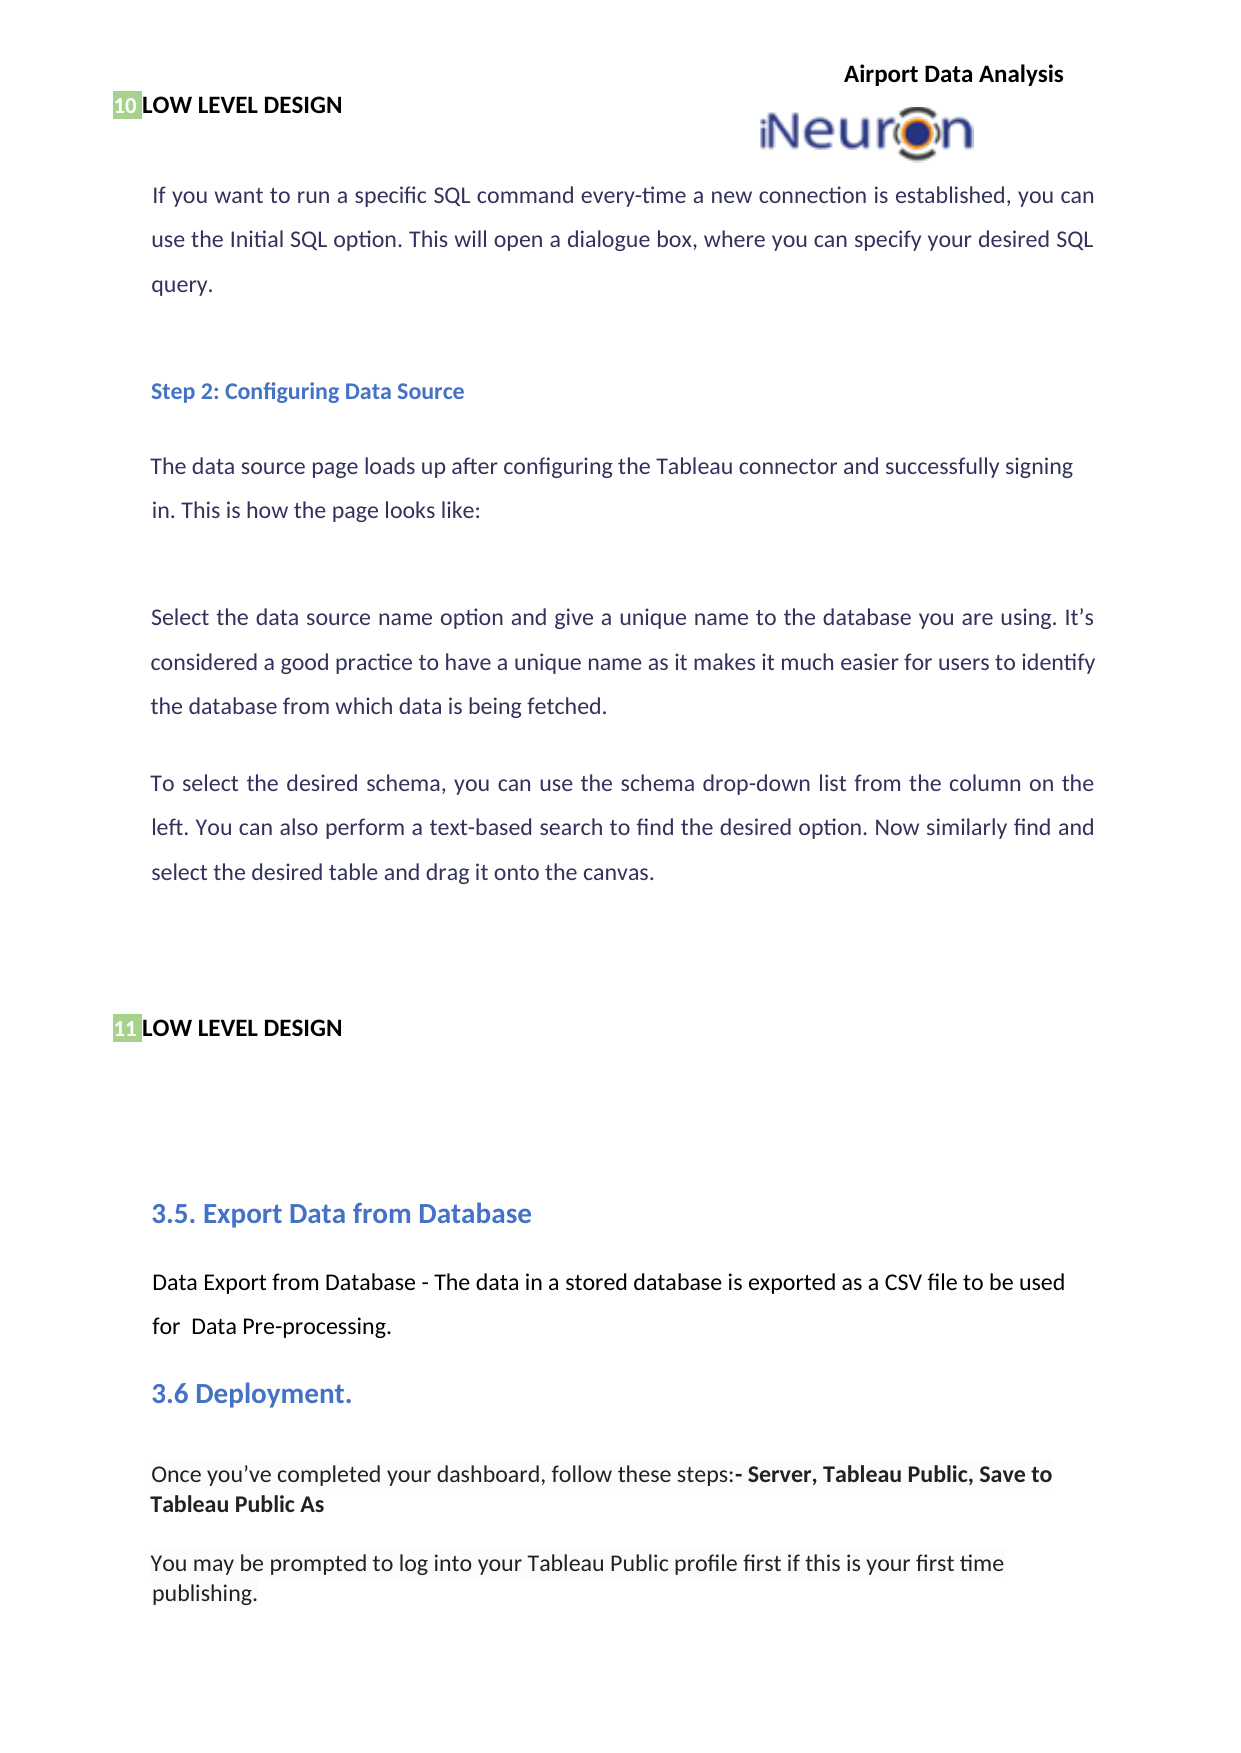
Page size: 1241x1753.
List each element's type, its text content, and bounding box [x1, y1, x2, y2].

text 10 LOW LEVEL DESIGN [113, 89, 1124, 119]
text You may be prompted to log into your Tableau Public profile first if this is your first time publishing. [150, 1548, 1096, 1607]
text Airport Data Analysis [0, 58, 1064, 89]
text Once you’ve completed your dashboard, follow these steps:- Server, Tableau Public, Save to Tableau Public As [150, 1459, 1096, 1518]
text If you want to run a specific SQL command every-time a new connection is established, you can use the Initial SQL option. This will open a dialogue box, where you can specify your desired SQL query. [151, 180, 1096, 298]
text Data Export from Database - The data in a stored database is exported as a CSV file to be used for Data Pre-processing. [152, 1267, 1097, 1340]
text Select the data source name option and give a unique name to the database you are using. It’s considered a good practice to have a unique name as it makes it much easier for users to identify the database from which data is being fetched. [150, 602, 1097, 720]
text 11 LOW LEVEL DESIGN [113, 1012, 1124, 1042]
picture [760, 107, 974, 163]
text 3.5. Export Data from Database [151, 1195, 1124, 1231]
text To select the desired schema, you can use the schema drop-down list from the column on the left. You can also perform a text-based search to find the desired option. Now similarly find and select the desired table and drag it onto the canvas. [150, 768, 1096, 886]
text The data source page loads up after configuring the Tableau connector and successfully signing in. This is how the page looks like: [150, 451, 1096, 524]
text Step 2: Configuring Data Source [151, 376, 1124, 406]
text 3.6 Deployment. [151, 1375, 1124, 1411]
